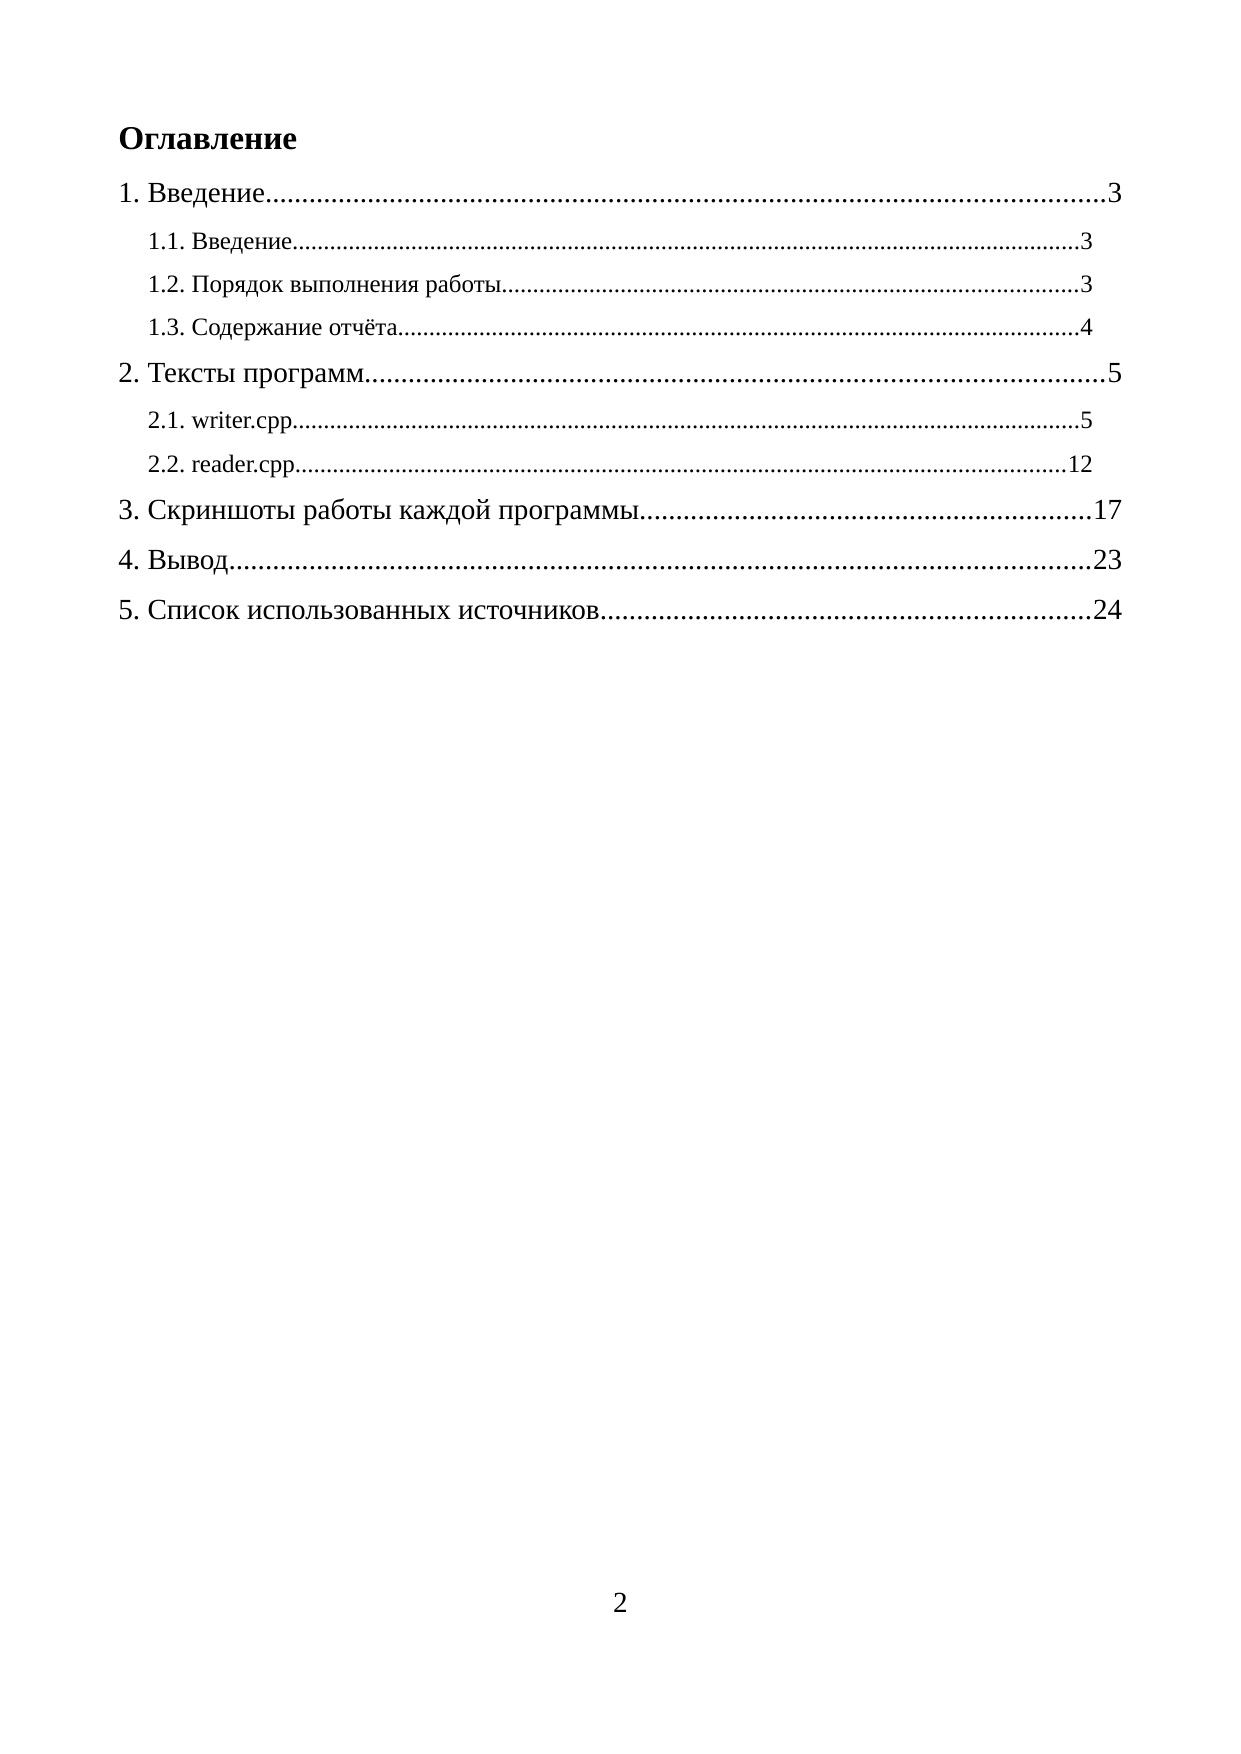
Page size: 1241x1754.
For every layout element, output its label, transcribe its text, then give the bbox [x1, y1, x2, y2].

text 2.1. writer.cpp 5 [148, 406, 1122, 434]
text 5. Список использованных источников 24 [118, 592, 1122, 626]
text 4. Вывод 23 [118, 542, 1122, 576]
text 1. Введение 3 [118, 176, 1122, 209]
text 1.1. Введение 3 [148, 226, 1122, 255]
text 2.2. reader.cpp 12 [148, 449, 1122, 477]
text 1.2. Порядок выполнения работы 3 [148, 269, 1122, 298]
text 1.3. Содержание отчёта 4 [148, 312, 1122, 341]
text 2. Тексты программ 5 [118, 355, 1122, 389]
subtitle Оглавление [118, 118, 1122, 156]
text 3. Скриншоты работы каждой программы 17 [118, 492, 1122, 525]
